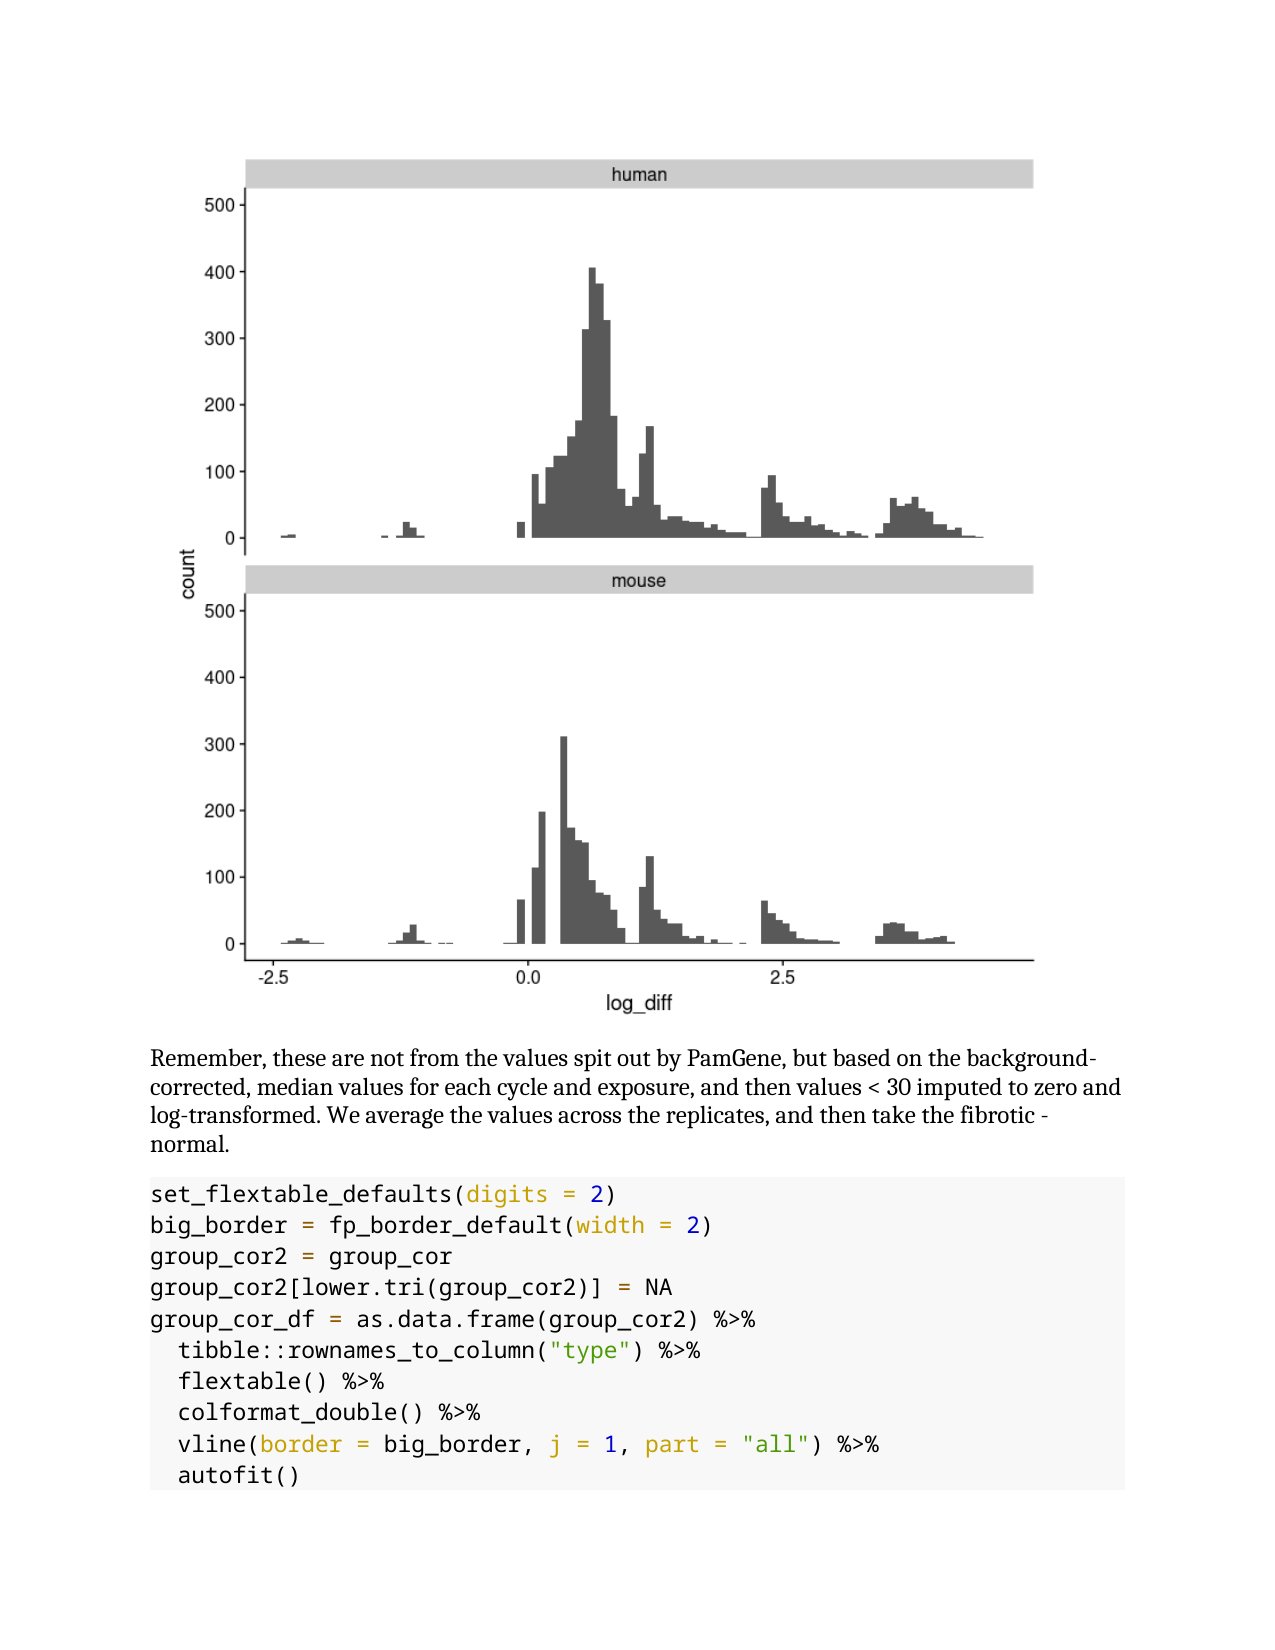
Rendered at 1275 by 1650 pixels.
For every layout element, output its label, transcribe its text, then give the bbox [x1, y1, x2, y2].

text Remember, these are not from the values spit out by PamGene, but based on the background-corrected, median values for each cycle and exposure, and then values < 30 imputed to zero and log-transformed. We average the values across the replicates, and then take the fibrotic - normal. [150, 1044, 1125, 1159]
picture [168, 150, 1044, 1025]
